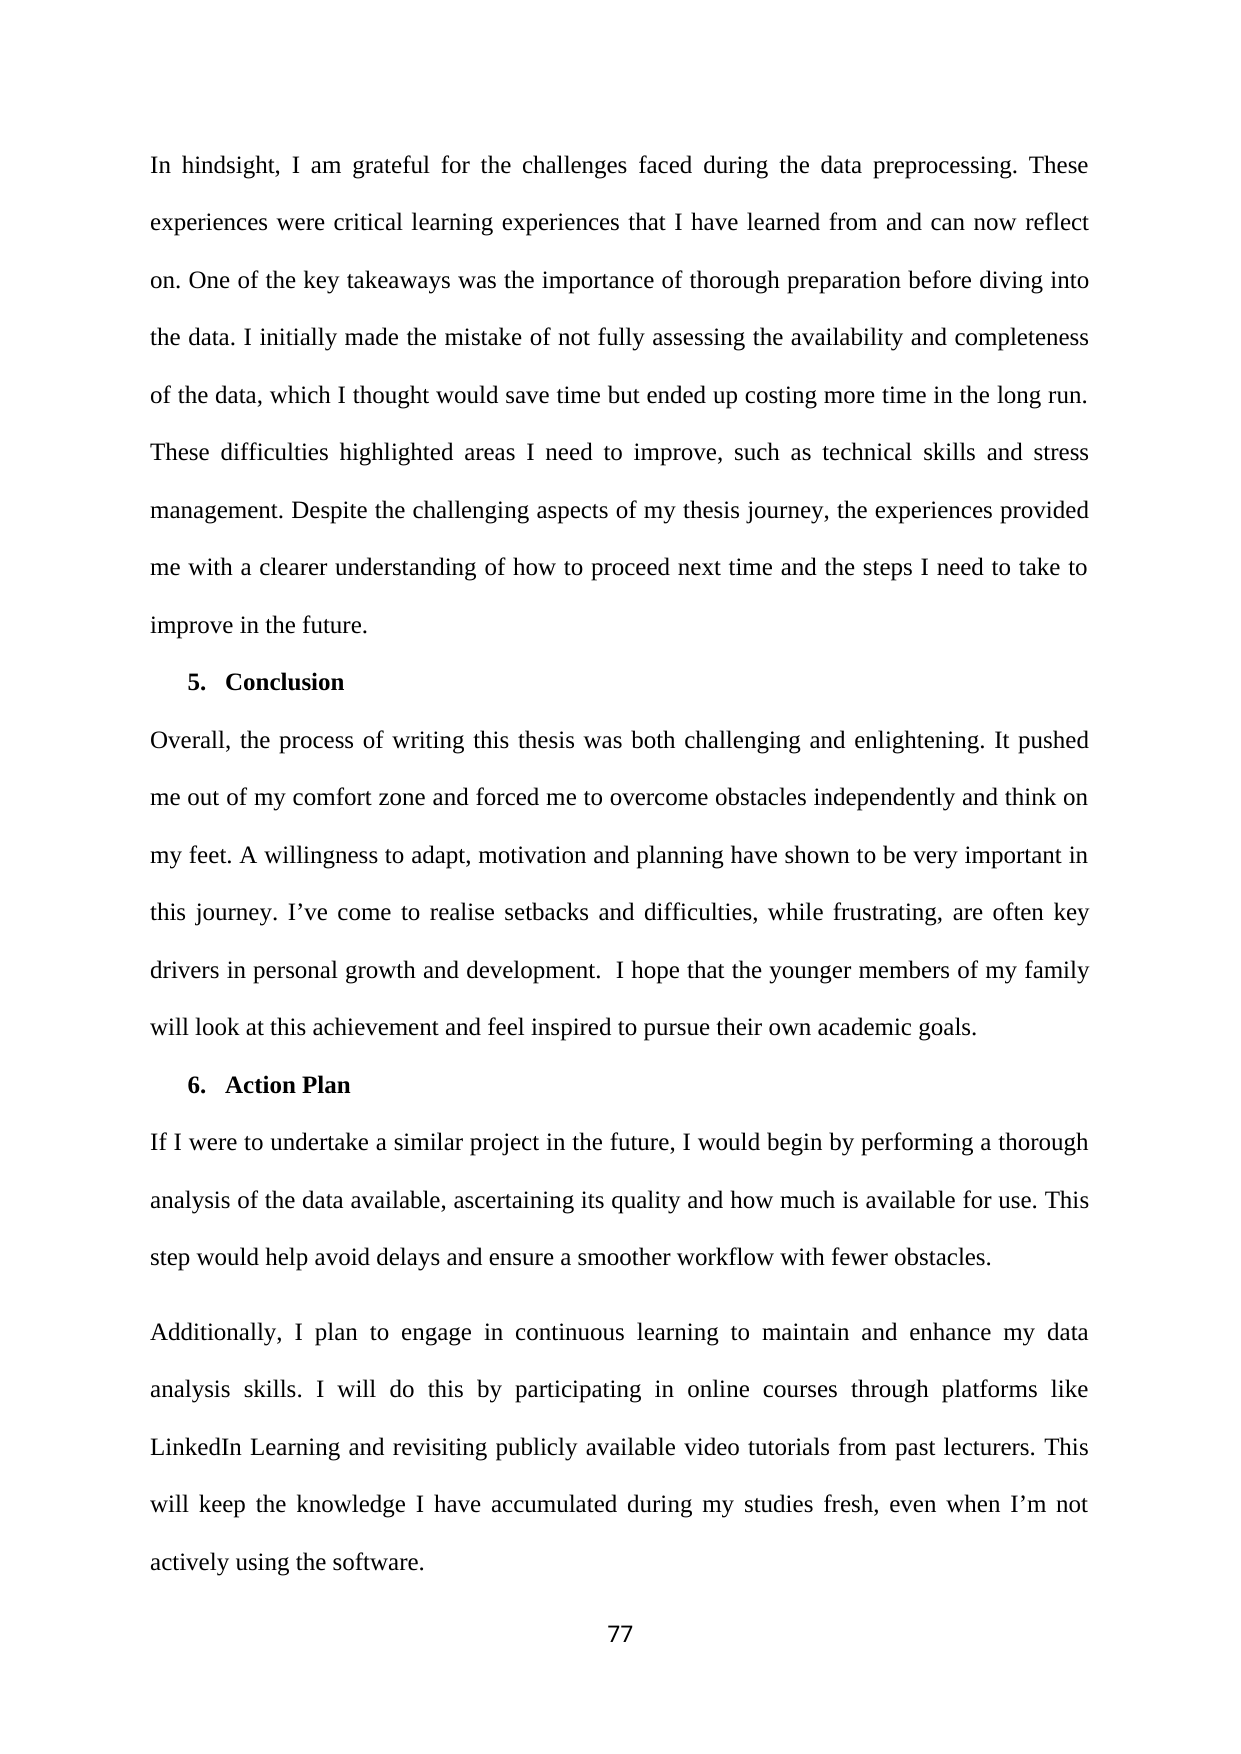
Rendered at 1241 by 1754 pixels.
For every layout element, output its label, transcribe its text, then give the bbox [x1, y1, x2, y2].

list Conclusion [187, 667, 1090, 696]
text In hindsight, I am grateful for the challenges faced during the data preprocessing. These experiences were critical learning experiences that I have learned from and can now reflect on. One of the key takeaways was the importance of thorough preparation before diving into the data. I initially made the mistake of not fully assessing the availability and completeness of the data, which I thought would save time but ended up costing more time in the long run. These difficulties highlighted areas I need to improve, such as technical skills and stress management. Despite the challenging aspects of my thesis journey, the experiences provided me with a clearer understanding of how to proceed next time and the steps I need to take to improve in the future. [150, 150, 1090, 639]
list Action Plan [187, 1070, 1090, 1099]
text Overall, the process of writing this thesis was both challenging and enlightening. It pushed me out of my comfort zone and forced me to overcome obstacles independently and think on my feet. A willingness to adapt, motivation and planning have shown to be very important in this journey. I’ve come to realise setbacks and difficulties, while frustrating, are often key drivers in personal growth and development. I hope that the younger members of my family will look at this achievement and feel inspired to pursue their own academic goals. [150, 725, 1090, 1041]
text If I were to undertake a similar project in the future, I would begin by performing a thorough analysis of the data available, ascertaining its quality and how much is available for use. This step would help avoid delays and ensure a smoother workflow with fewer obstacles. [150, 1127, 1090, 1271]
text Additionally, I plan to engage in continuous learning to maintain and enhance my data analysis skills. I will do this by participating in online courses through platforms like LinkedIn Learning and revisiting publicly available video tutorials from past lecturers. This will keep the knowledge I have accumulated during my studies fresh, even when I’m not actively using the software. [150, 1317, 1090, 1575]
